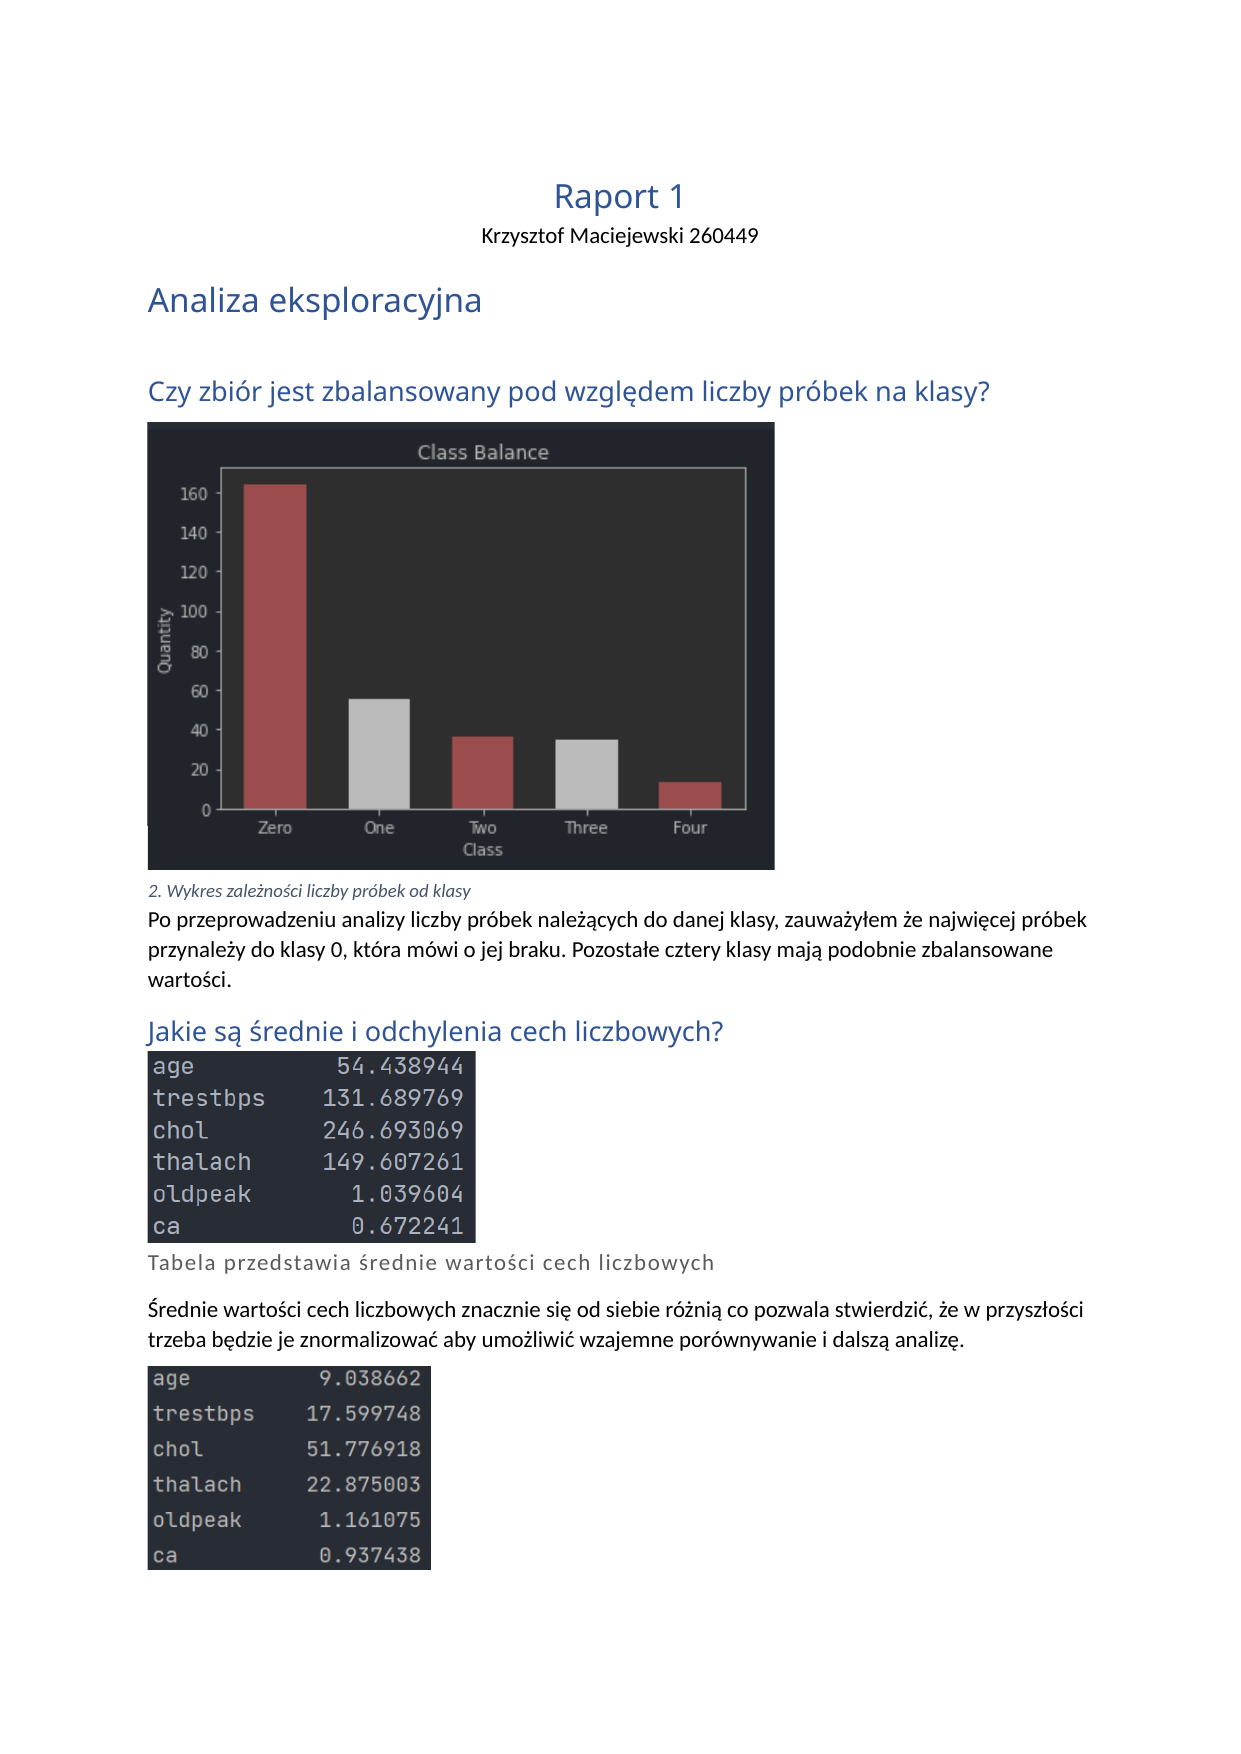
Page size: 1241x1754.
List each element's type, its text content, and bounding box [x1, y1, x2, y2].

text Średnie wartości cech liczbowych znacznie się od siebie różnią co pozwala stwierdzić, że w przyszłości trzeba będzie je znormalizować aby umożliwić wzajemne porównywanie i dalszą analizę. [148, 1295, 1093, 1353]
picture [147, 1366, 431, 1570]
picture [147, 1051, 476, 1243]
text Krzysztof Maciejewski 260449 [148, 222, 1093, 249]
subtitle Analiza eksploracyjna [148, 277, 1093, 322]
subtitle Jakie są średnie i odchylenia cech liczbowych? [148, 1012, 1093, 1049]
subtitle Czy zbiór jest zbalansowany pod względem liczby próbek na klasy? [148, 373, 1093, 409]
subtitle Raport 1 [148, 173, 1093, 218]
picture [147, 422, 775, 870]
